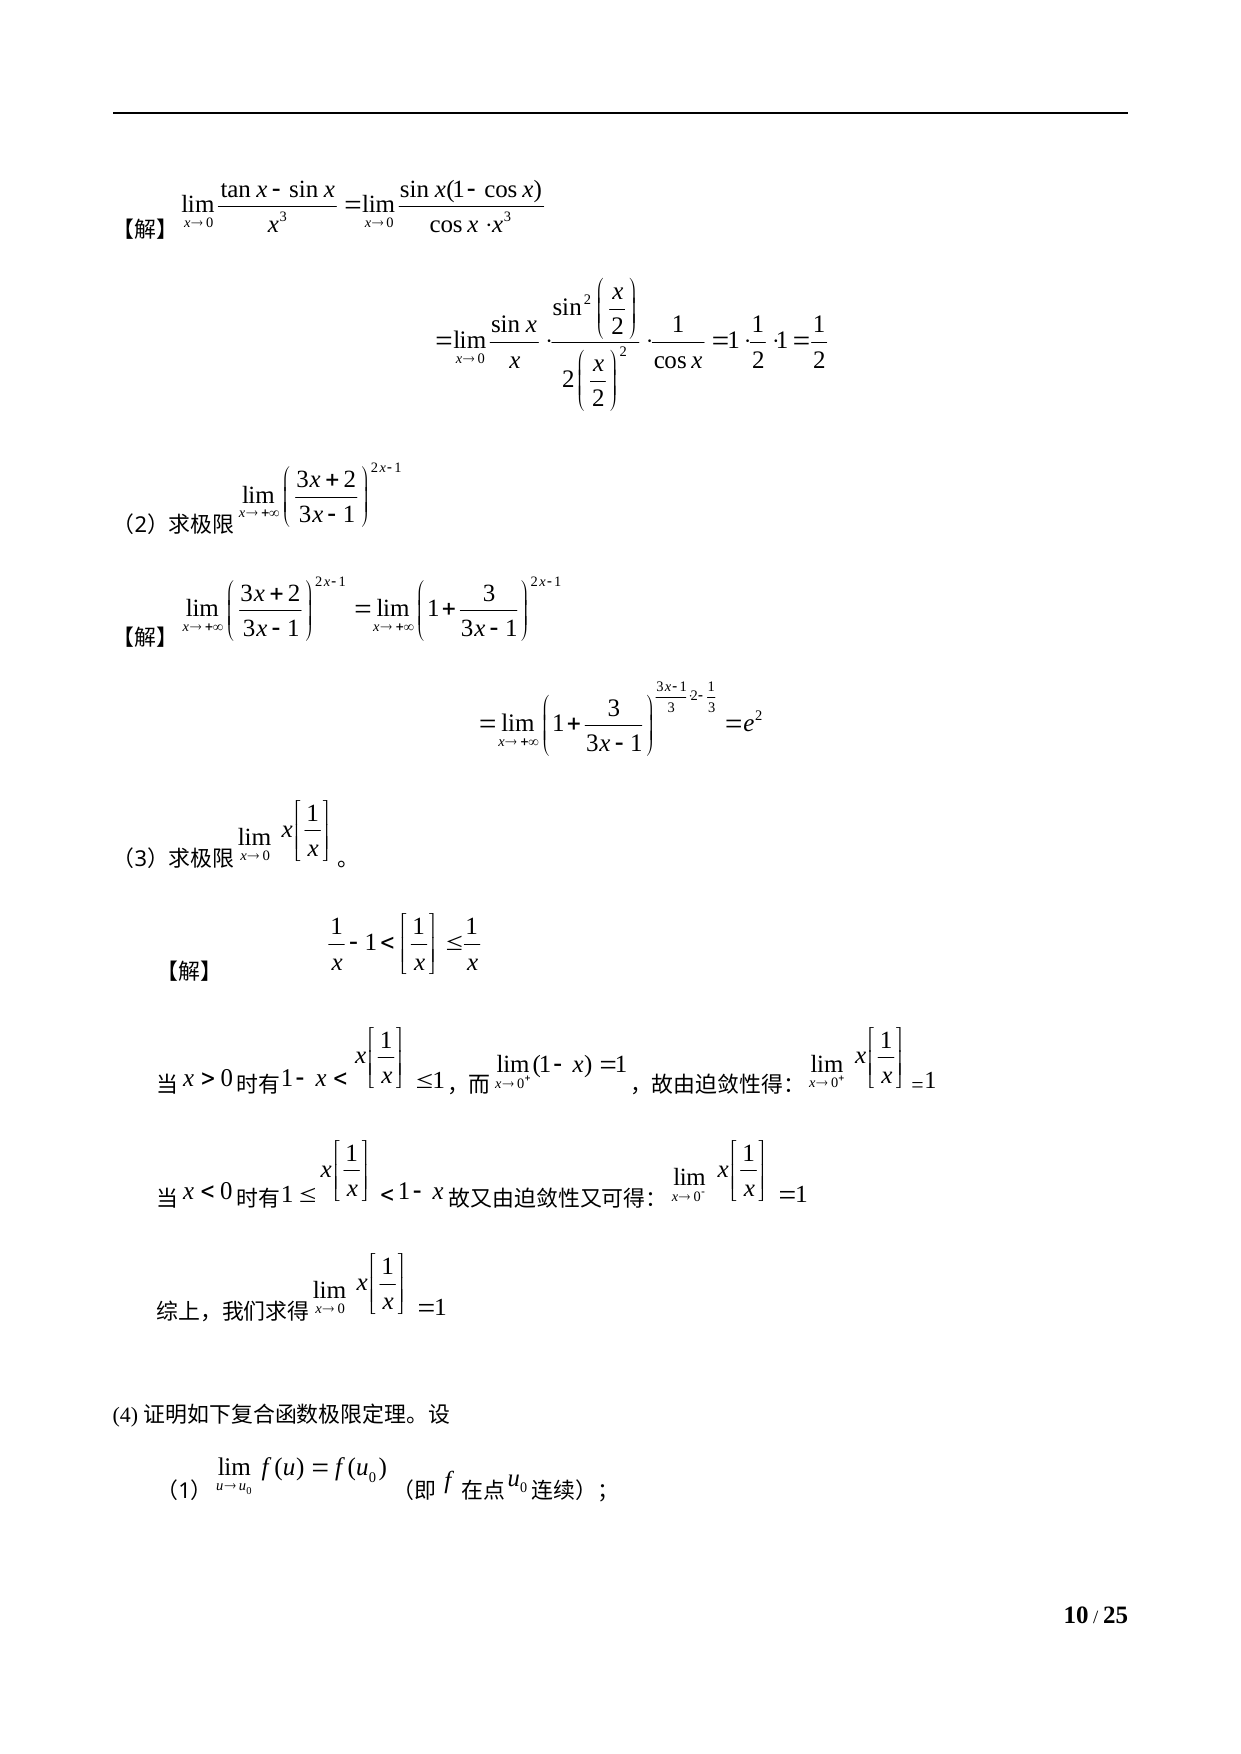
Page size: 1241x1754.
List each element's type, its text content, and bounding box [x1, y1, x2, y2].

text 当时有，而，故由迫敛性得：= [112, 1012, 1128, 1109]
text （1）（即在点连续）； [112, 1445, 1128, 1510]
text 【解】 [112, 160, 1128, 258]
text 综上，我们求得 [112, 1239, 1128, 1336]
text (4) 证明如下复合函数极限定理。设 [112, 1397, 1128, 1429]
text （2）求极限 [112, 448, 1128, 546]
text （3）求极限。 [112, 785, 1128, 883]
text 当时有故又由迫敛性又可得： [112, 1125, 1128, 1223]
text 【解】 [112, 562, 1128, 659]
text 【解】 [112, 899, 1128, 996]
